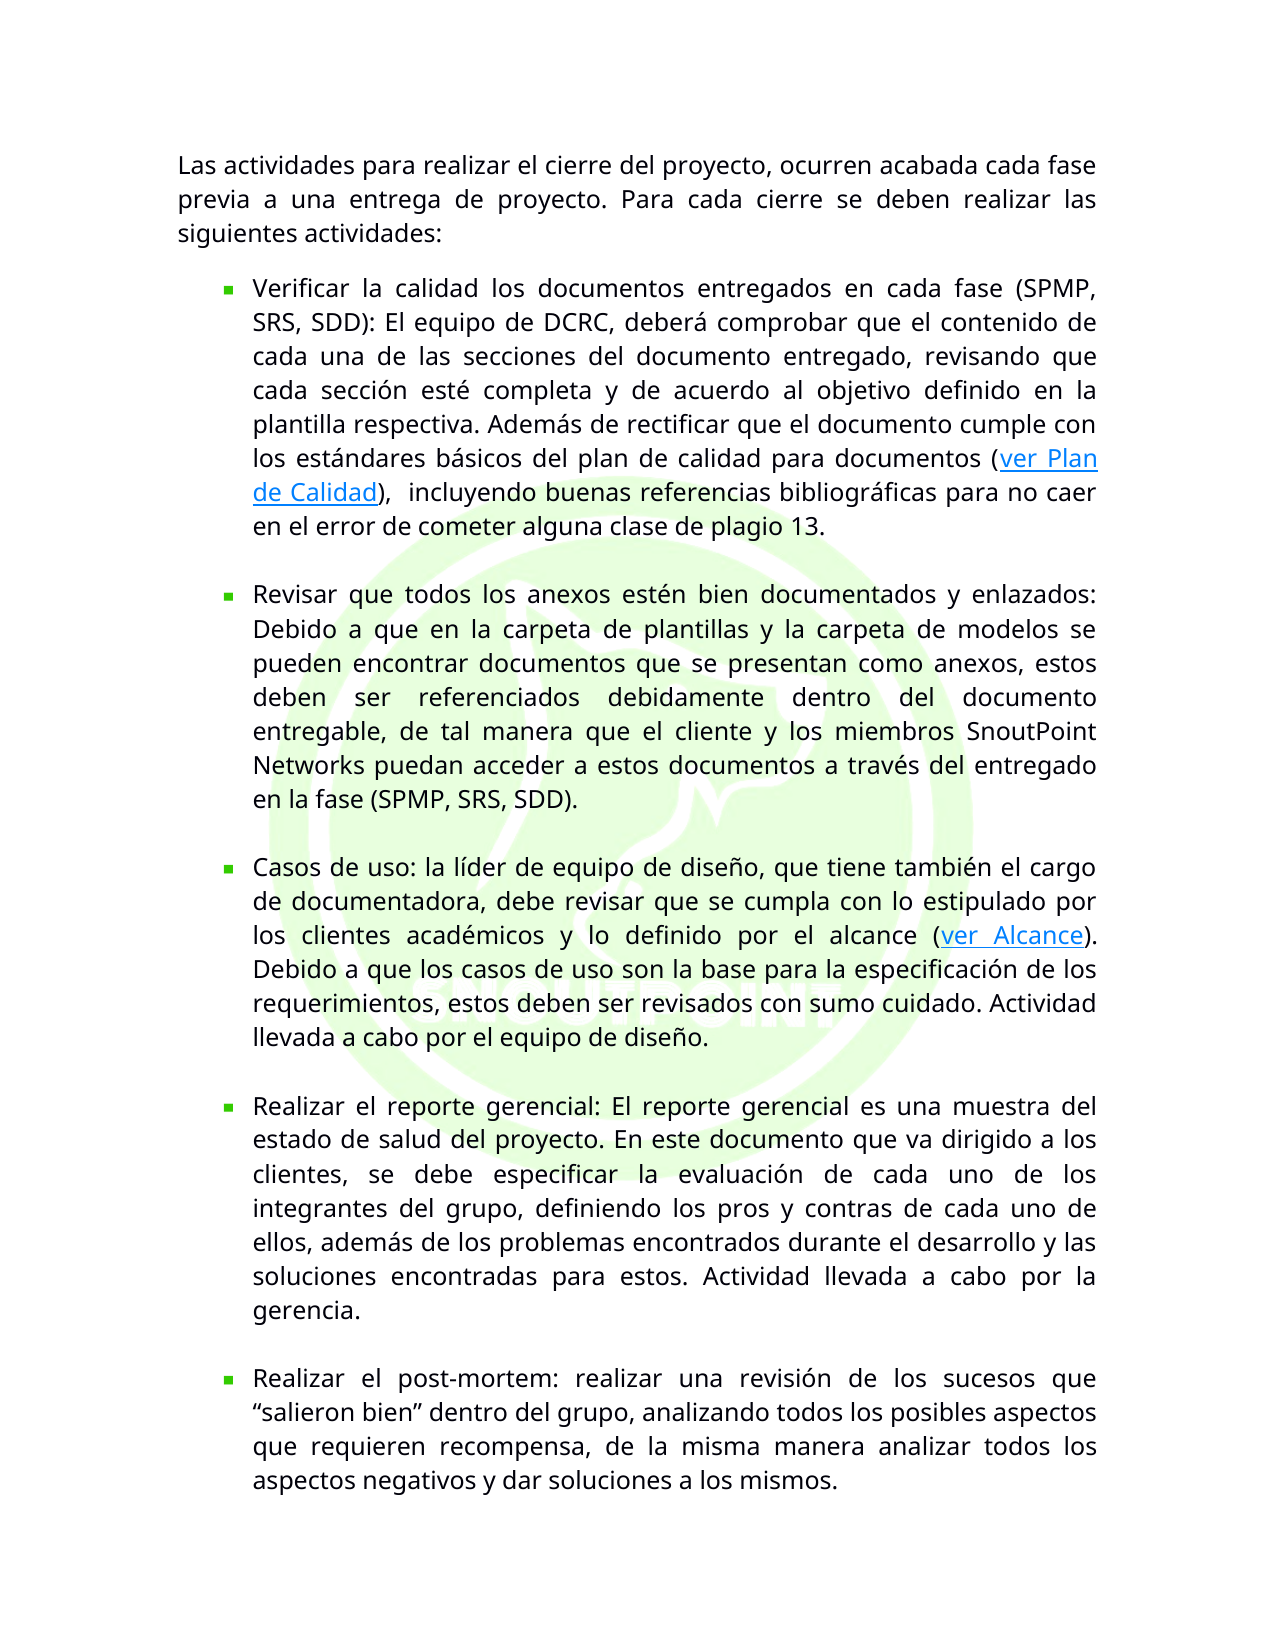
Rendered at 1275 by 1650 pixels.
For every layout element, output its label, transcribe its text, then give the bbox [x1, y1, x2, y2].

picture [215, 1370, 233, 1388]
picture [215, 587, 233, 604]
list Realizar el post-mortem: realizar una revisión de los sucesos que “salieron bien” dentro del grupo, analizando todos los posibles aspectos que requieren recompensa, de la misma manera analizar todos los aspectos negativos y dar soluciones a los mismos. [215, 1361, 1098, 1497]
list Verificar la calidad los documentos entregados en cada fase (SPMP, SRS, SDD): El equipo de DCRC, deberá comprobar que el contenido de cada una de las secciones del documento entregado, revisando que cada sección esté completa y de acuerdo al objetivo definido en la plantilla respectiva. Además de rectificar que el documento cumple con los estándares básicos del plan de calidad para documentos (ver Plan de Calidad), incluyendo buenas referencias bibliográficas para no caer en el error de cometer alguna clase de plagio . [215, 271, 1098, 543]
list Realizar el reporte gerencial: El reporte gerencial es una muestra del estado de salud del proyecto. En este documento que va dirigido a los clientes, se debe especificar la evaluación de cada uno de los integrantes del grupo, definiendo los pros y contras de cada uno de ellos, además de los problemas encontrados durante el desarrollo y las soluciones encontradas para estos. Actividad llevada a cabo por la gerencia. [215, 1088, 1098, 1327]
text Las actividades para realizar el cierre del proyecto, ocurren acabada cada fase previa a una entrega de proyecto. Para cada cierre se deben realizar las siguientes actividades: [177, 148, 1098, 250]
picture [215, 859, 233, 877]
list Revisar que todos los anexos estén bien documentados y enlazados: Debido a que en la carpeta de plantillas y la carpeta de modelos se pueden encontrar documentos que se presentan como anexos, estos deben ser referenciados debidamente dentro del documento entregable, de tal manera que el cliente y los miembros SnoutPoint Networks puedan acceder a estos documentos a través del entregado en la fase (SPMP, SRS, SDD). [215, 577, 1098, 816]
picture [215, 1098, 233, 1115]
picture [215, 280, 233, 298]
list Casos de uso: la líder de equipo de diseño, que tiene también el cargo de documentadora, debe revisar que se cumpla con lo estipulado por los clientes académicos y lo definido por el alcance (ver Alcance). Debido a que los casos de uso son la base para la especificación de los requerimientos, estos deben ser revisados con sumo cuidado. Actividad llevada a cabo por el equipo de diseño. [215, 850, 1098, 1054]
